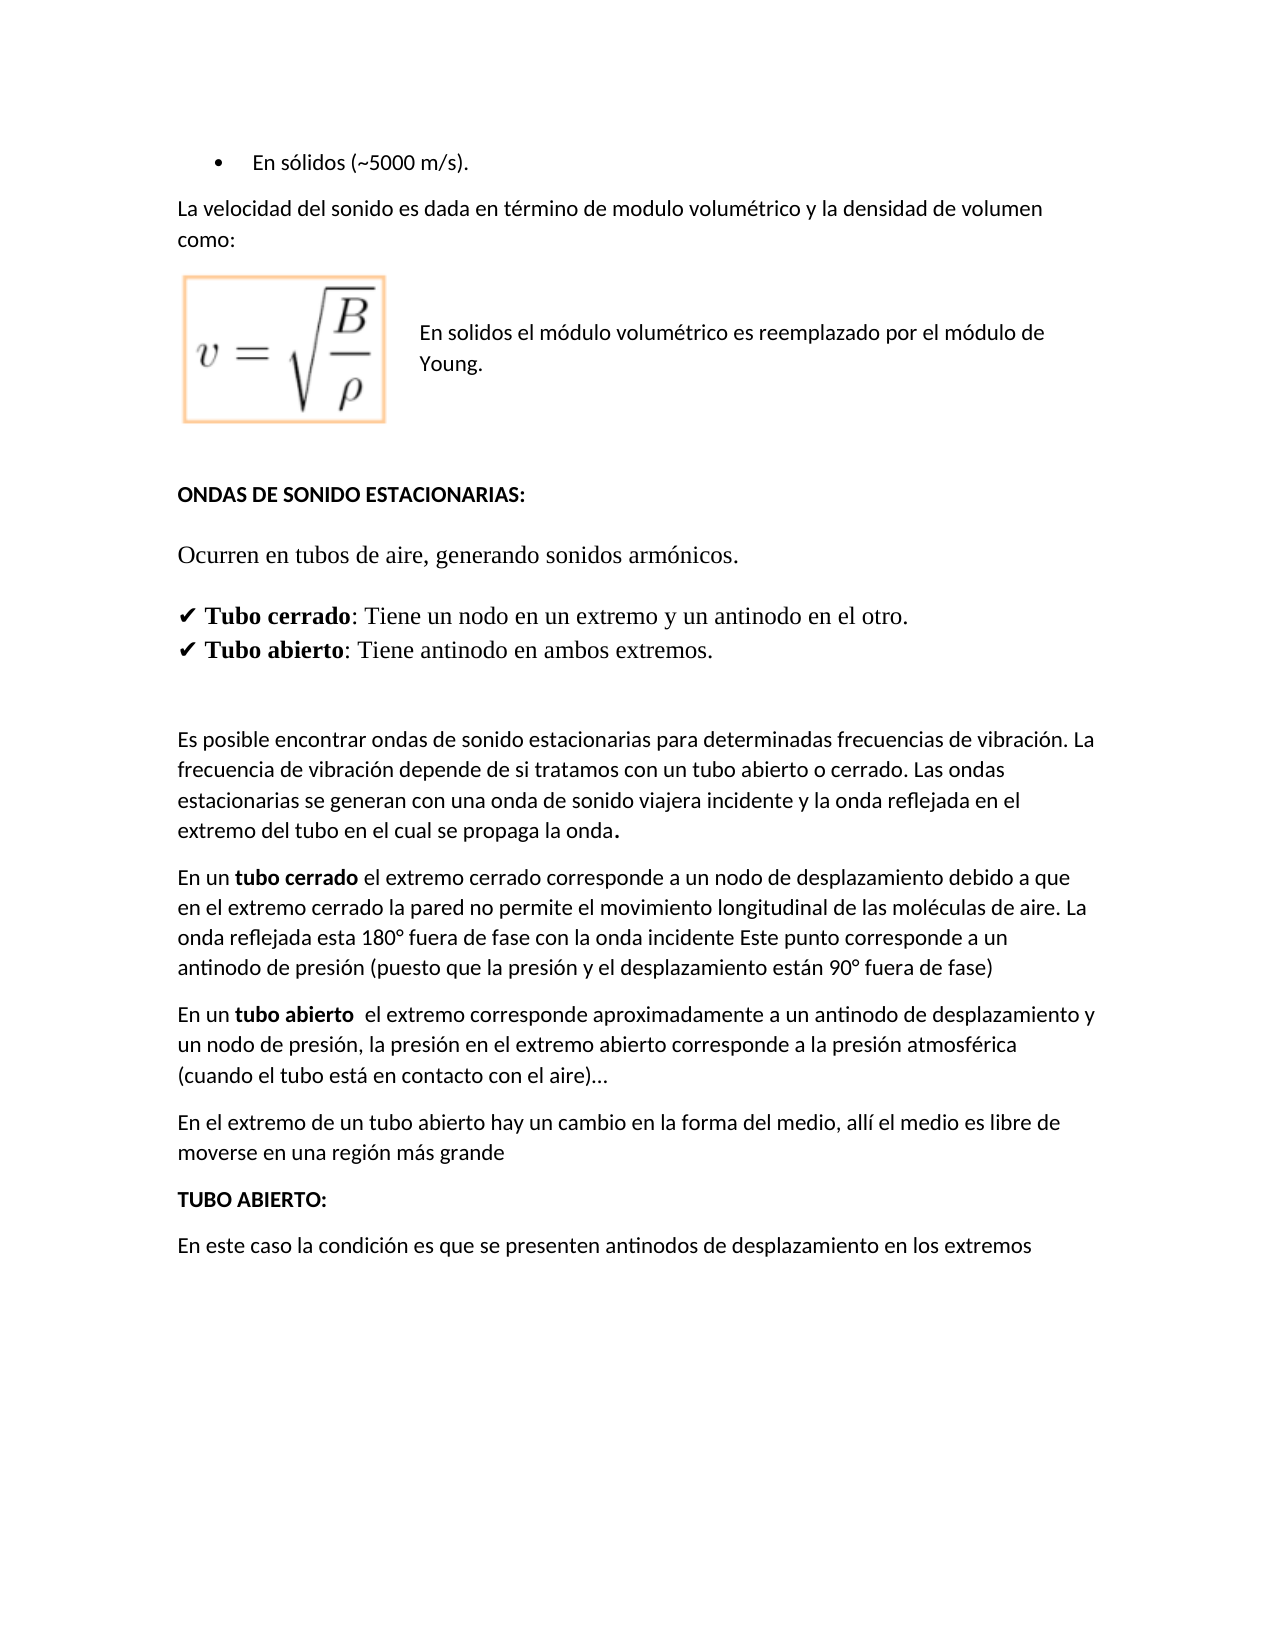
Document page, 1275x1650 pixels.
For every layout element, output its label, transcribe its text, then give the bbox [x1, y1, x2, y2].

text TUBO ABIERTO: [177, 1185, 1098, 1213]
text La velocidad del sonido es dada en término de modulo volumétrico y la densidad de volumen como: [177, 194, 1098, 253]
list En sólidos (~5000 m/s). [215, 148, 1098, 176]
text Ocurren en tubos de aire, generando sonidos armónicos. [177, 540, 1098, 569]
text En un tubo cerrado el extremo cerrado corresponde a un nodo de desplazamiento debido a que en el extremo cerrado la pared no permite el movimiento longitudinal de las moléculas de aire. La onda reflejada esta 180° fuera de fase con la onda incidente Este punto corresponde a un antinodo de presión (puesto que la presión y el desplazamiento están 90° fuera de fase) [177, 863, 1098, 982]
text Es posible encontrar ondas de sonido estacionarias para determinadas frecuencias de vibración. La frecuencia de vibración depende de si tratamos con un tubo abierto o cerrado. Las ondas estacionarias se generan con una onda de sonido viajera incidente y la onda reflejada en el extremo del tubo en el cual se propaga la onda. [177, 695, 1098, 844]
text ONDAS DE SONIDO ESTACIONARIAS: [177, 481, 1098, 509]
picture [177, 271, 401, 430]
text En este caso la condición es que se presenten antinodos de desplazamiento en los extremos [177, 1232, 1098, 1260]
text En un tubo abierto el extremo corresponde aproximadamente a un antinodo de desplazamiento y un nodo de presión, la presión en el extremo abierto corresponde a la presión atmosférica (cuando el tubo está en contacto con el aire)… [177, 1000, 1098, 1089]
text En el extremo de un tubo abierto hay un cambio en la forma del medio, allí el medio es libre de moverse en una región más grande [177, 1108, 1098, 1166]
text En solidos el módulo volumétrico es reemplazado por el módulo de Young. [177, 318, 1098, 462]
text ✔ Tubo cerrado: Tiene un nodo en un extremo y un antinodo en el otro. ✔ Tubo abierto: Tiene antinodo en ambos extremos. [177, 598, 1098, 666]
